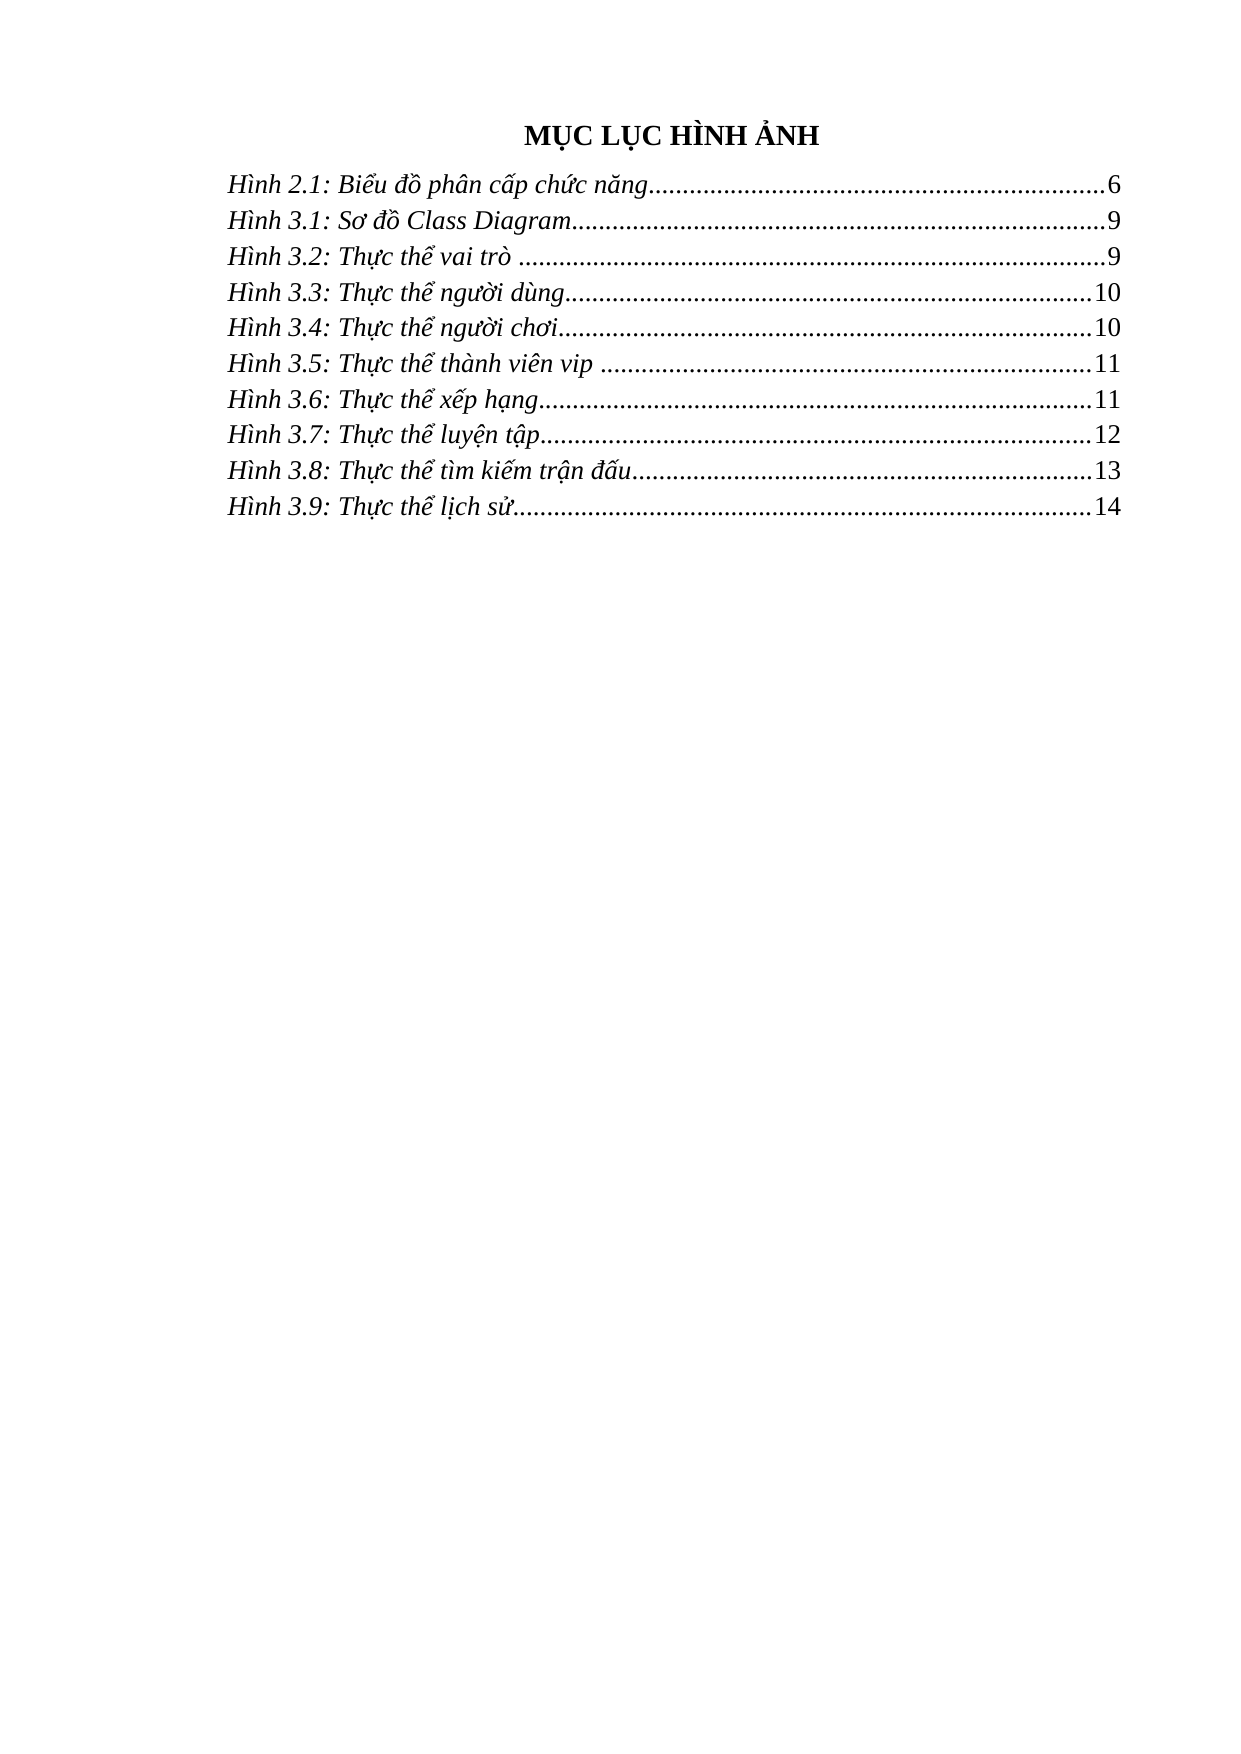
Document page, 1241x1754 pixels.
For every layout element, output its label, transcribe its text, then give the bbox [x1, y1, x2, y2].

text Hình 3.2: Thực thể vai trò 9 [227, 240, 1122, 271]
text Hình 3.3: Thực thể người dùng 10 [227, 276, 1122, 307]
text Hình 3.7: Thực thể luyện tập 12 [227, 418, 1122, 450]
text Hình 3.8: Thực thể tìm kiếm trận đấu 13 [227, 454, 1122, 485]
text MỤC LỤC HÌNH ẢNH [221, 118, 1122, 152]
text Hình 3.4: Thực thể người chơi 10 [227, 311, 1122, 342]
text Hình 3.6: Thực thể xếp hạng 11 [227, 383, 1122, 414]
text Hình 2.1: Biểu đồ phân cấp chức năng 6 [227, 168, 1122, 199]
text Hình 3.9: Thực thể lịch sử 14 [227, 490, 1122, 521]
text Hình 3.5: Thực thể thành viên vip 11 [227, 347, 1122, 378]
text Hình 3.1: Sơ đồ Class Diagram 9 [227, 204, 1122, 235]
